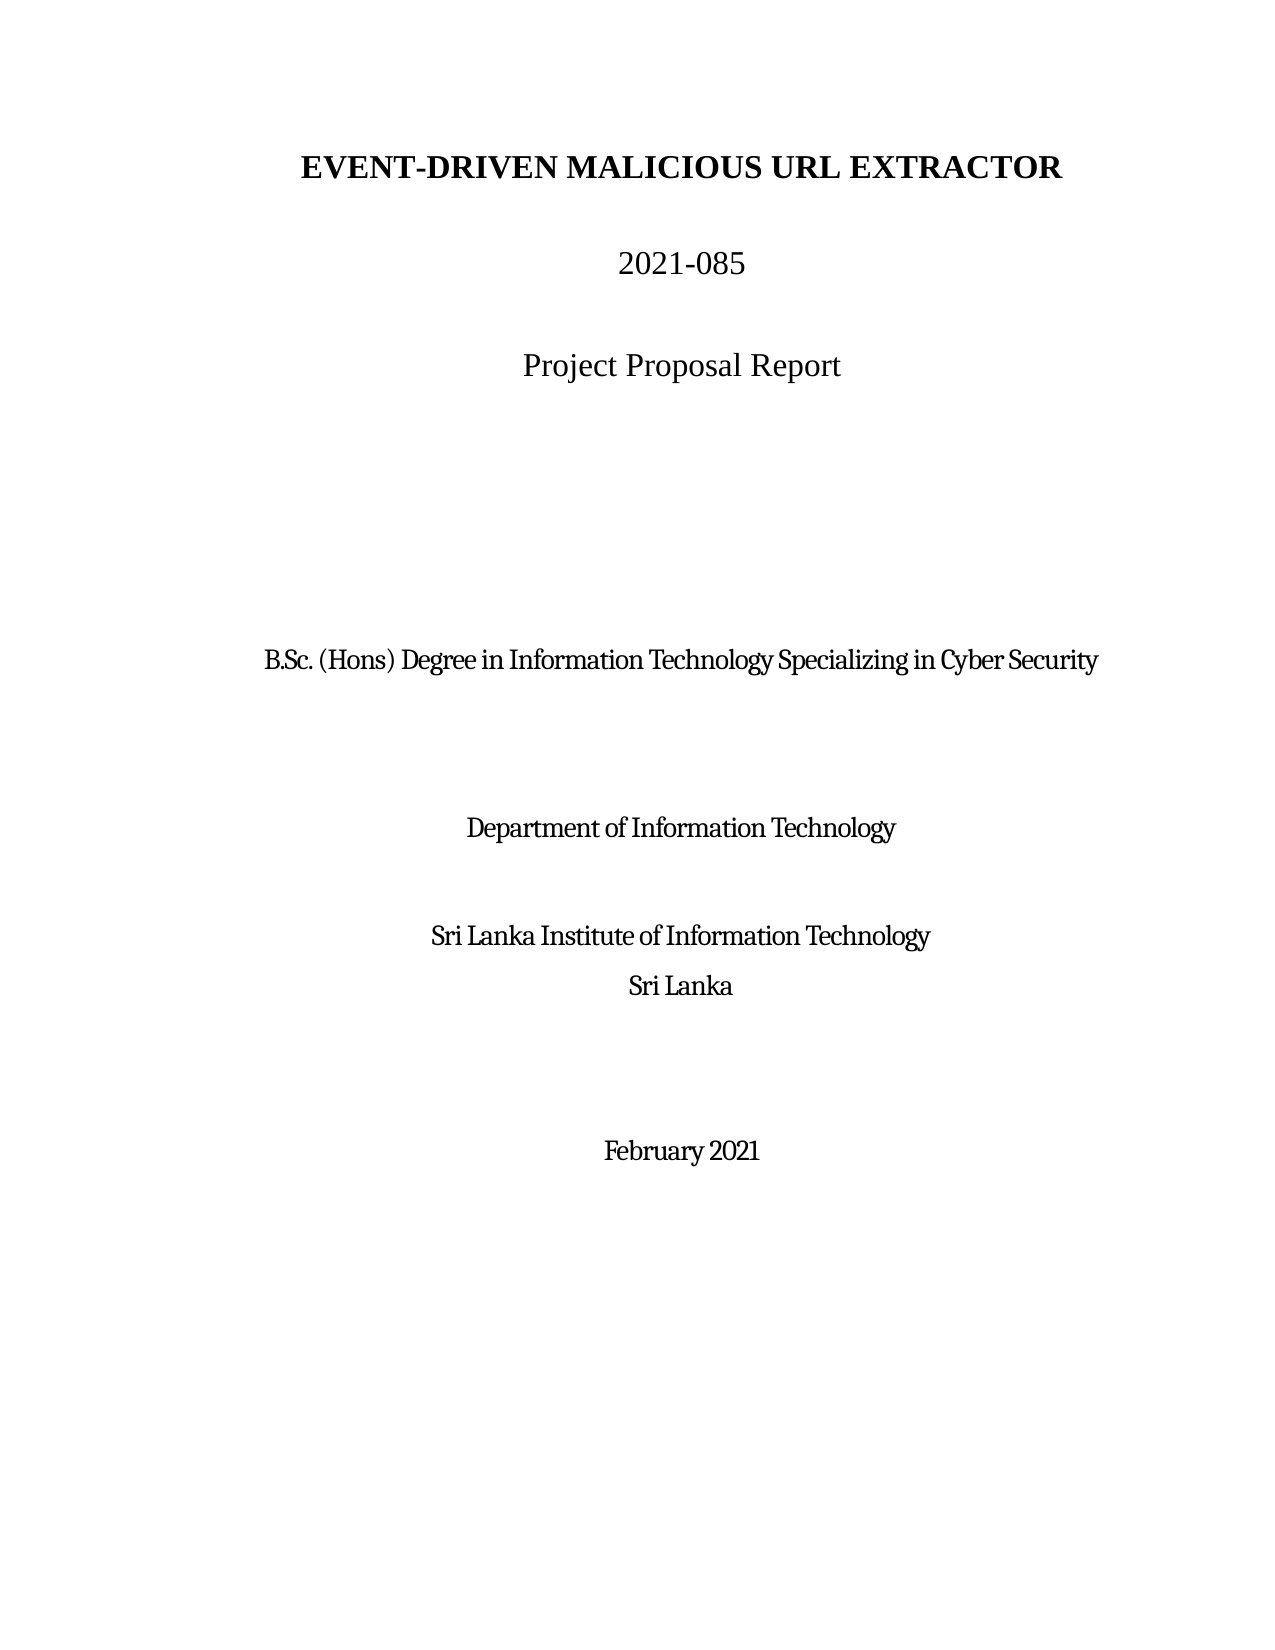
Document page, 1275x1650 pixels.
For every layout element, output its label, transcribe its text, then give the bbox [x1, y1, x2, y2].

text Project Proposal Report [236, 345, 1127, 383]
text EVENT-DRIVEN MALICIOUS URL EXTRACTOR [236, 148, 1127, 186]
text February 2021 [236, 1134, 1127, 1168]
title Department of Information Technology [236, 811, 1127, 844]
text 2021-085 [236, 243, 1127, 282]
title B.Sc. (Hons) Degree in Information Technology Specializing in Cyber Security [236, 643, 1127, 677]
title Sri Lanka [236, 969, 1127, 1002]
title Sri Lanka Institute of Information Technology [236, 919, 1127, 952]
